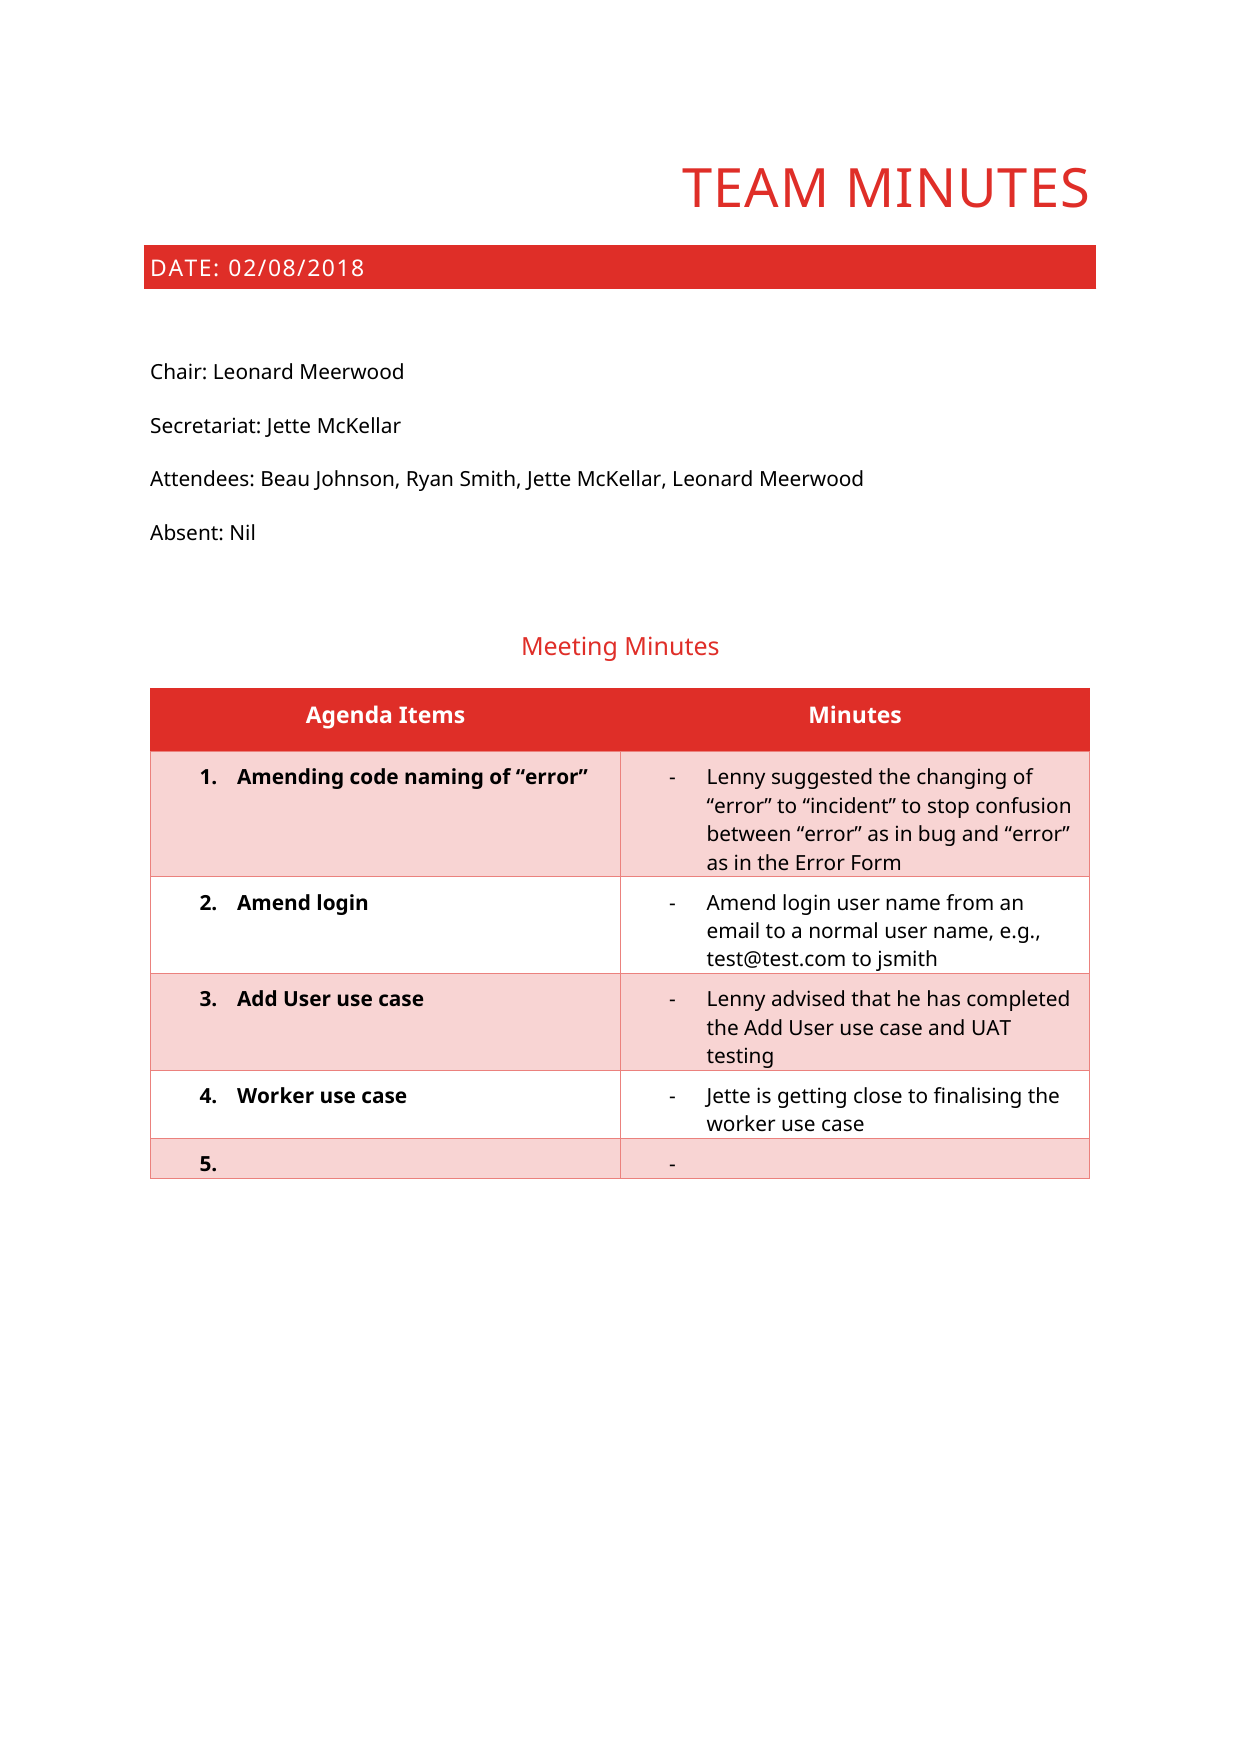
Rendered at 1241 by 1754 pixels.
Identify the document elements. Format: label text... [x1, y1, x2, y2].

text Secretariat: Jette McKellar [150, 411, 1090, 439]
title Team Minutes [150, 150, 1090, 224]
table_cell Lenny advised that he has completed the Add User use case and UAT testing [621, 974, 1089, 1070]
table_cell Amending code naming of “error” [151, 752, 620, 876]
text Absent: Nil [150, 518, 1090, 546]
text Meeting Minutes [262, 629, 978, 663]
table_cell [151, 1139, 620, 1178]
table_cell Amend login user name from an email to a normal user name, e.g., test@test.com to jsmith [621, 877, 1089, 973]
table_cell Jette is getting close to finalising the worker use case [621, 1071, 1089, 1138]
table_cell [621, 1139, 1089, 1178]
text Chair: Leonard Meerwood [150, 357, 1090, 386]
table_cell Amend login [151, 877, 620, 973]
table_header Agenda Items [151, 689, 620, 751]
table_header Minutes [621, 689, 1089, 751]
table_cell Add User use case [151, 974, 620, 1070]
table_cell Lenny suggested the changing of “error” to “incident” to stop confusion between “error” as in bug and “error” as in the Error Form [621, 752, 1089, 876]
subtitle Date: 02/08/2018 [150, 251, 1090, 283]
table_cell Worker use case [151, 1071, 620, 1138]
text Attendees: Beau Johnson, Ryan Smith, Jette McKellar, Leonard Meerwood [150, 464, 1090, 493]
